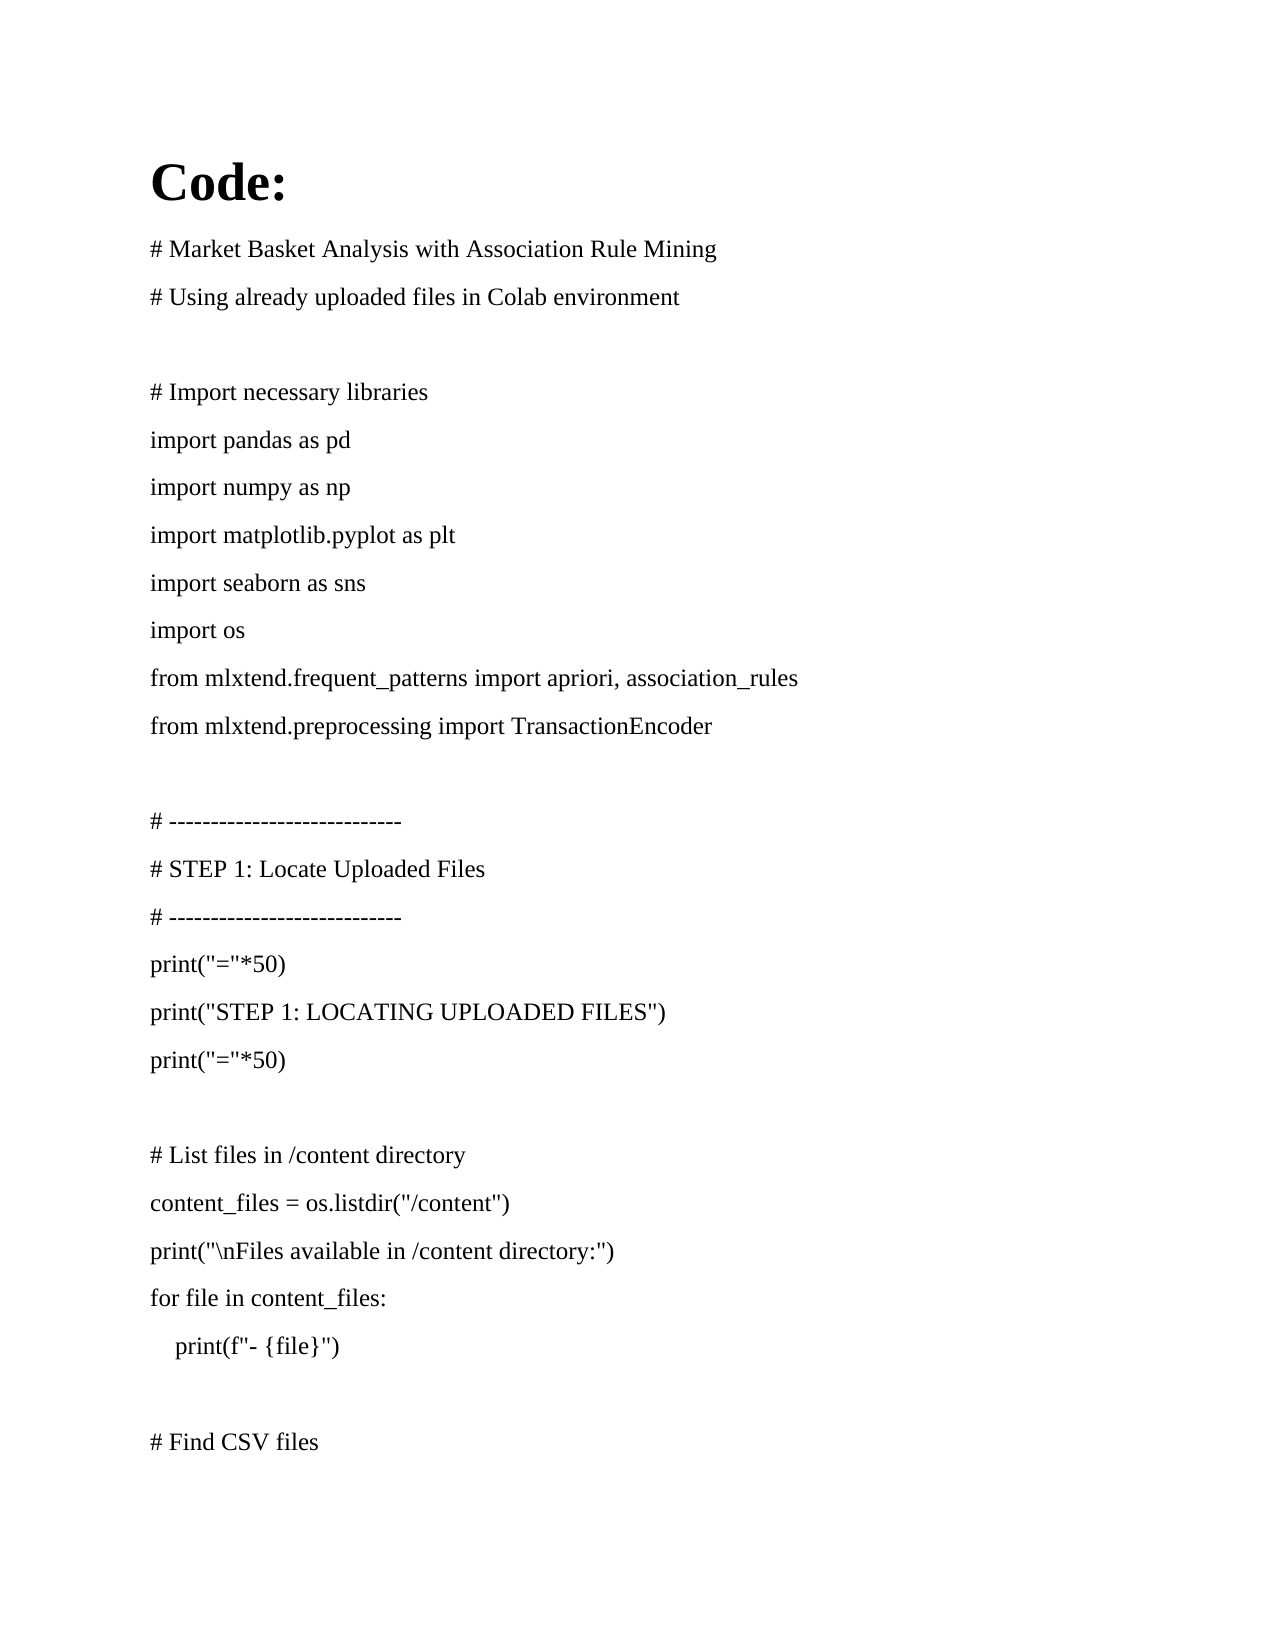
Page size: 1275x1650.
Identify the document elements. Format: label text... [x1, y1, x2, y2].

text print("STEP 1: LOCATING UPLOADED FILES") [150, 997, 1125, 1026]
text from mlxtend.frequent_patterns import apriori, association_rules [150, 663, 1125, 692]
text import os [150, 616, 1125, 644]
text # Using already uploaded files in Colab environment [150, 282, 1125, 310]
text import numpy as np [150, 472, 1125, 501]
text from mlxtend.preprocessing import TransactionEncoder [150, 711, 1125, 740]
text import pandas as pd [150, 425, 1125, 453]
text print("="*50) [150, 1045, 1125, 1074]
text content_files = os.listdir("/content") [150, 1188, 1125, 1217]
text # Market Basket Analysis with Association Rule Mining [150, 234, 1125, 263]
text import matplotlib.pyplot as plt [150, 520, 1125, 549]
text print("\nFiles available in /content directory:") [150, 1236, 1125, 1264]
text for file in content_files: [150, 1283, 1125, 1312]
text # ---------------------------- [150, 806, 1125, 835]
text print("="*50) [150, 949, 1125, 978]
text print(f"- {file}") [150, 1331, 1125, 1360]
text # Import necessary libraries [150, 377, 1125, 406]
text Code: [150, 150, 1125, 212]
text # List files in /content directory [150, 1140, 1125, 1169]
text # ---------------------------- [150, 902, 1125, 931]
text import seaborn as sns [150, 568, 1125, 597]
text # STEP 1: Locate Uploaded Files [150, 854, 1125, 883]
text # Find CSV files [150, 1427, 1125, 1455]
